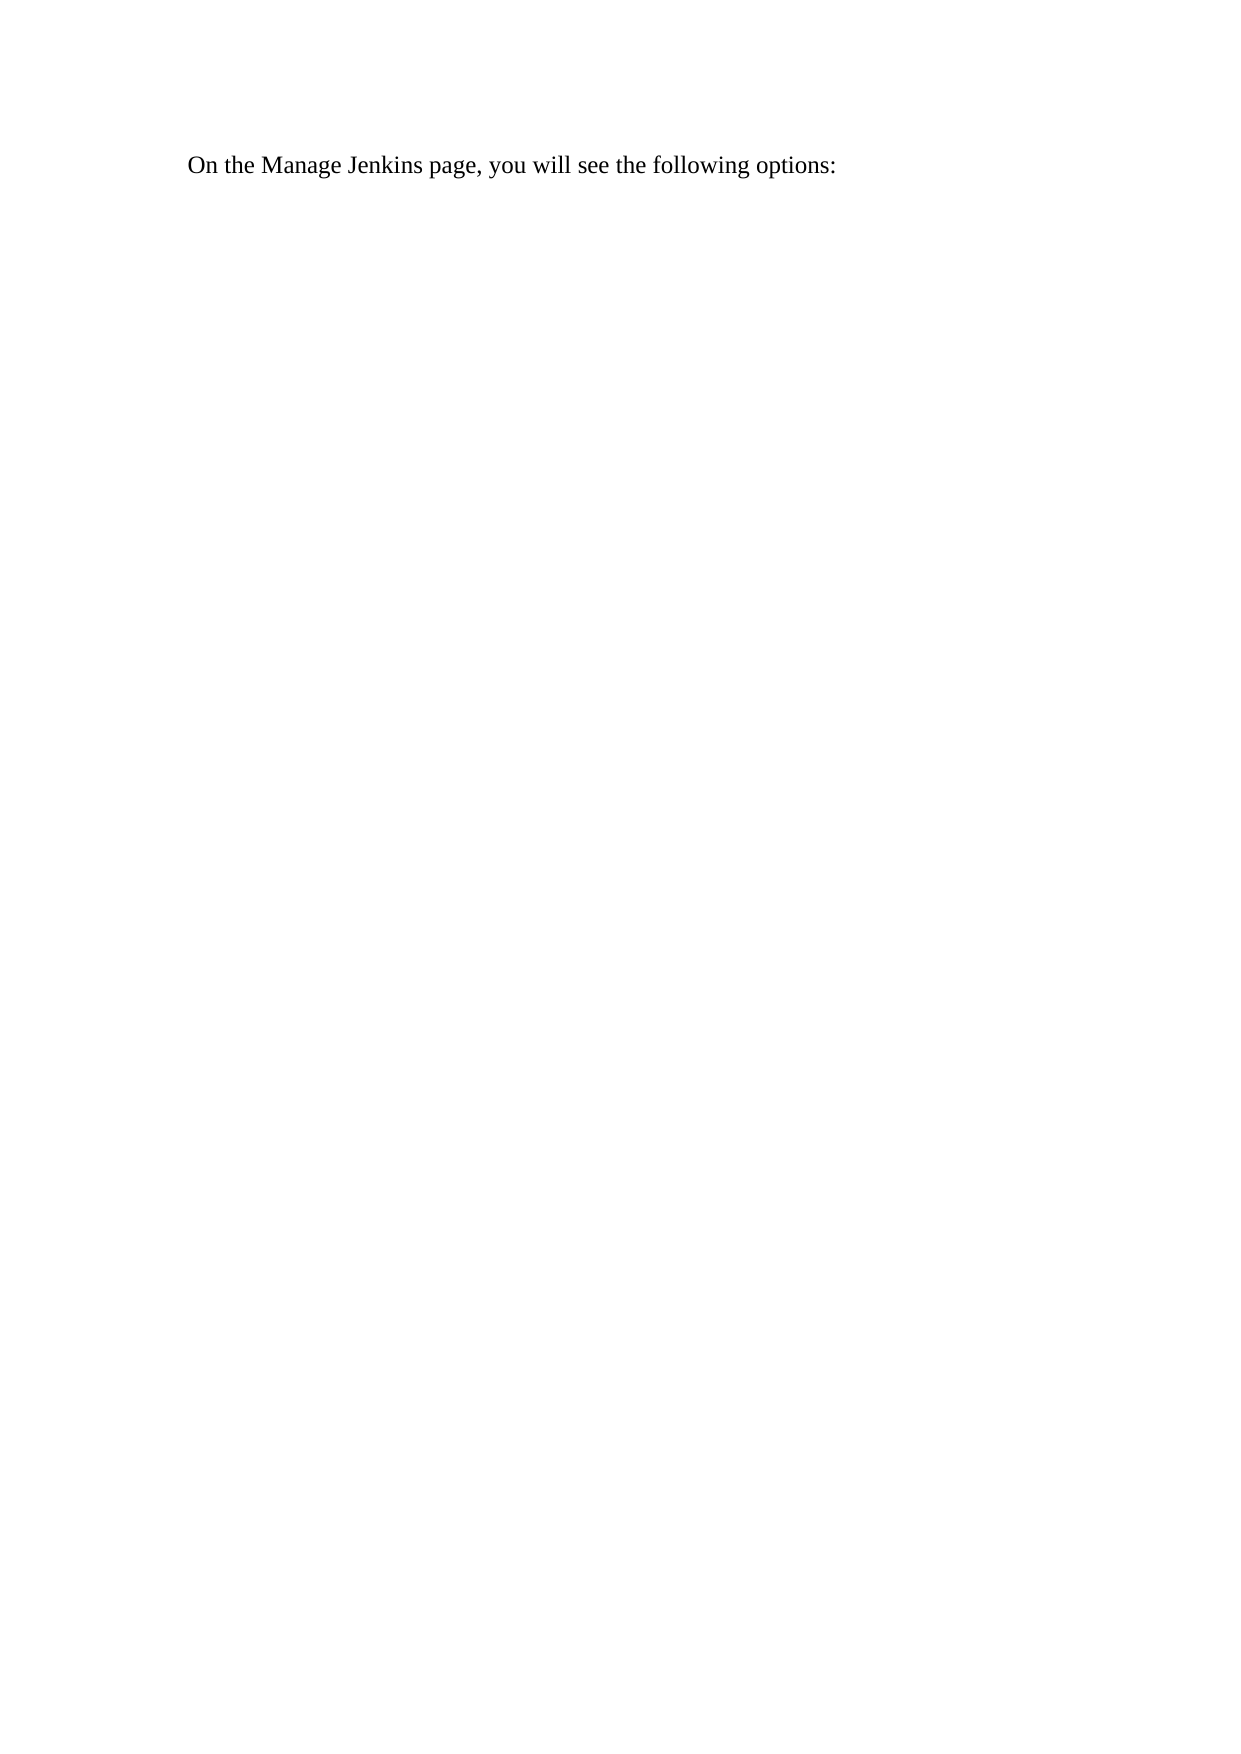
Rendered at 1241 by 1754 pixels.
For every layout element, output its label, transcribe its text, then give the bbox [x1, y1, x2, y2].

text On the Manage Jenkins page, you will see the following options: [187, 150, 1053, 179]
